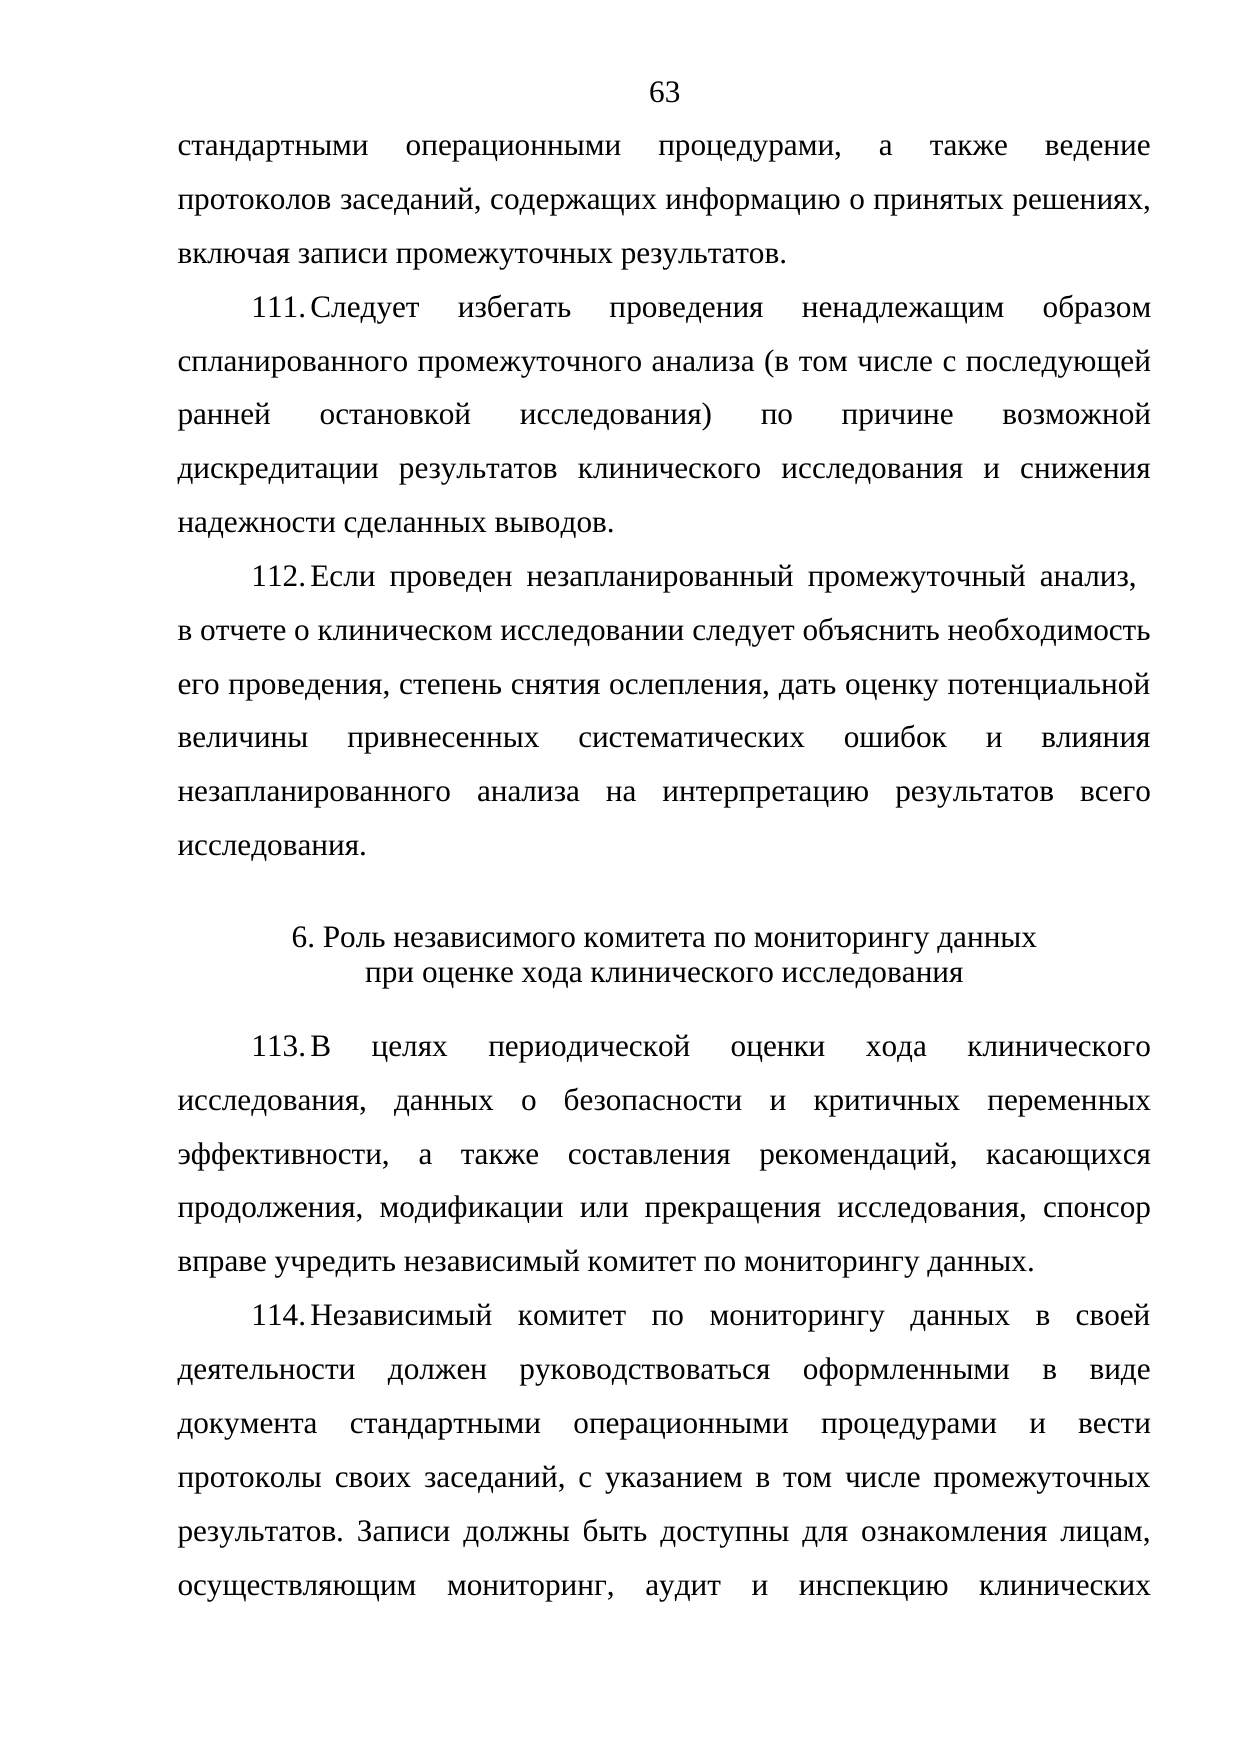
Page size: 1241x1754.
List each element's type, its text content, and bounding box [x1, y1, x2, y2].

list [177, 1296, 1152, 1602]
list Если проведен незапланированный промежуточный анализ, в отчете о клиническом исследовании следует объяснить необходимость его проведения, степень снятия ослепления, дать оценку потенциальной величины привнесенных систематических ошибок и влияния незапланированного анализа на интерпретацию результатов всего исследования. [177, 557, 1152, 862]
list В целях периодической оценки хода клинического исследования, данных о безопасности и критичных переменных эффективности, а также составления рекомендаций, касающихся продолжения, модификации или прекращения исследования, спонсор вправе учредить независимый комитет по мониторингу данных. [177, 1027, 1152, 1278]
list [177, 126, 1152, 270]
subtitle 6. Роль независимого комитета по мониторингу данных при оценке хода клинического исследования [177, 918, 1152, 990]
list Следует избегать проведения ненадлежащим образом спланированного промежуточного анализа (в том числе с последующей ранней остановкой исследования) по причине возможной дискредитации результатов клинического исследования и снижения надежности сделанных выводов. [177, 288, 1152, 539]
